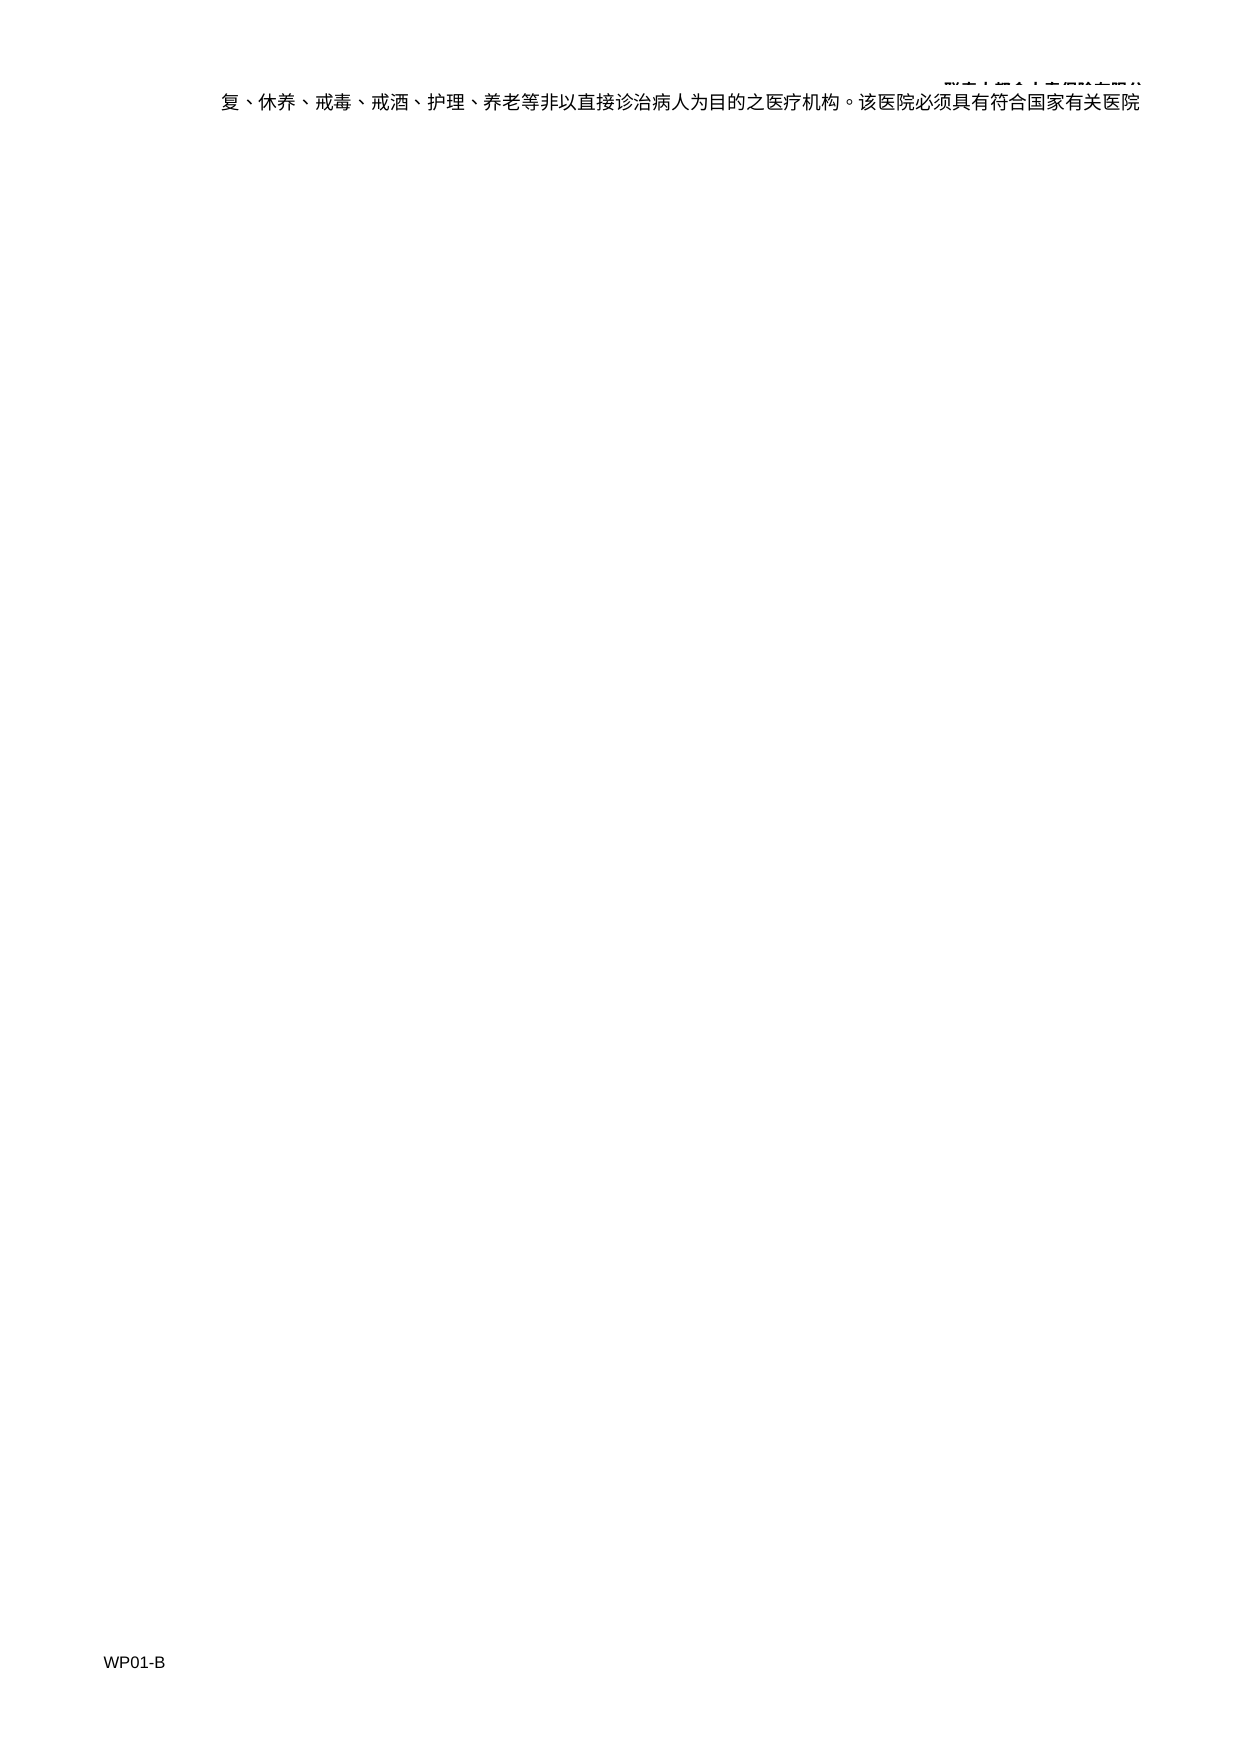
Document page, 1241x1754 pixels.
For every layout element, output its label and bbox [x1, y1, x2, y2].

list [148, 89, 1152, 115]
